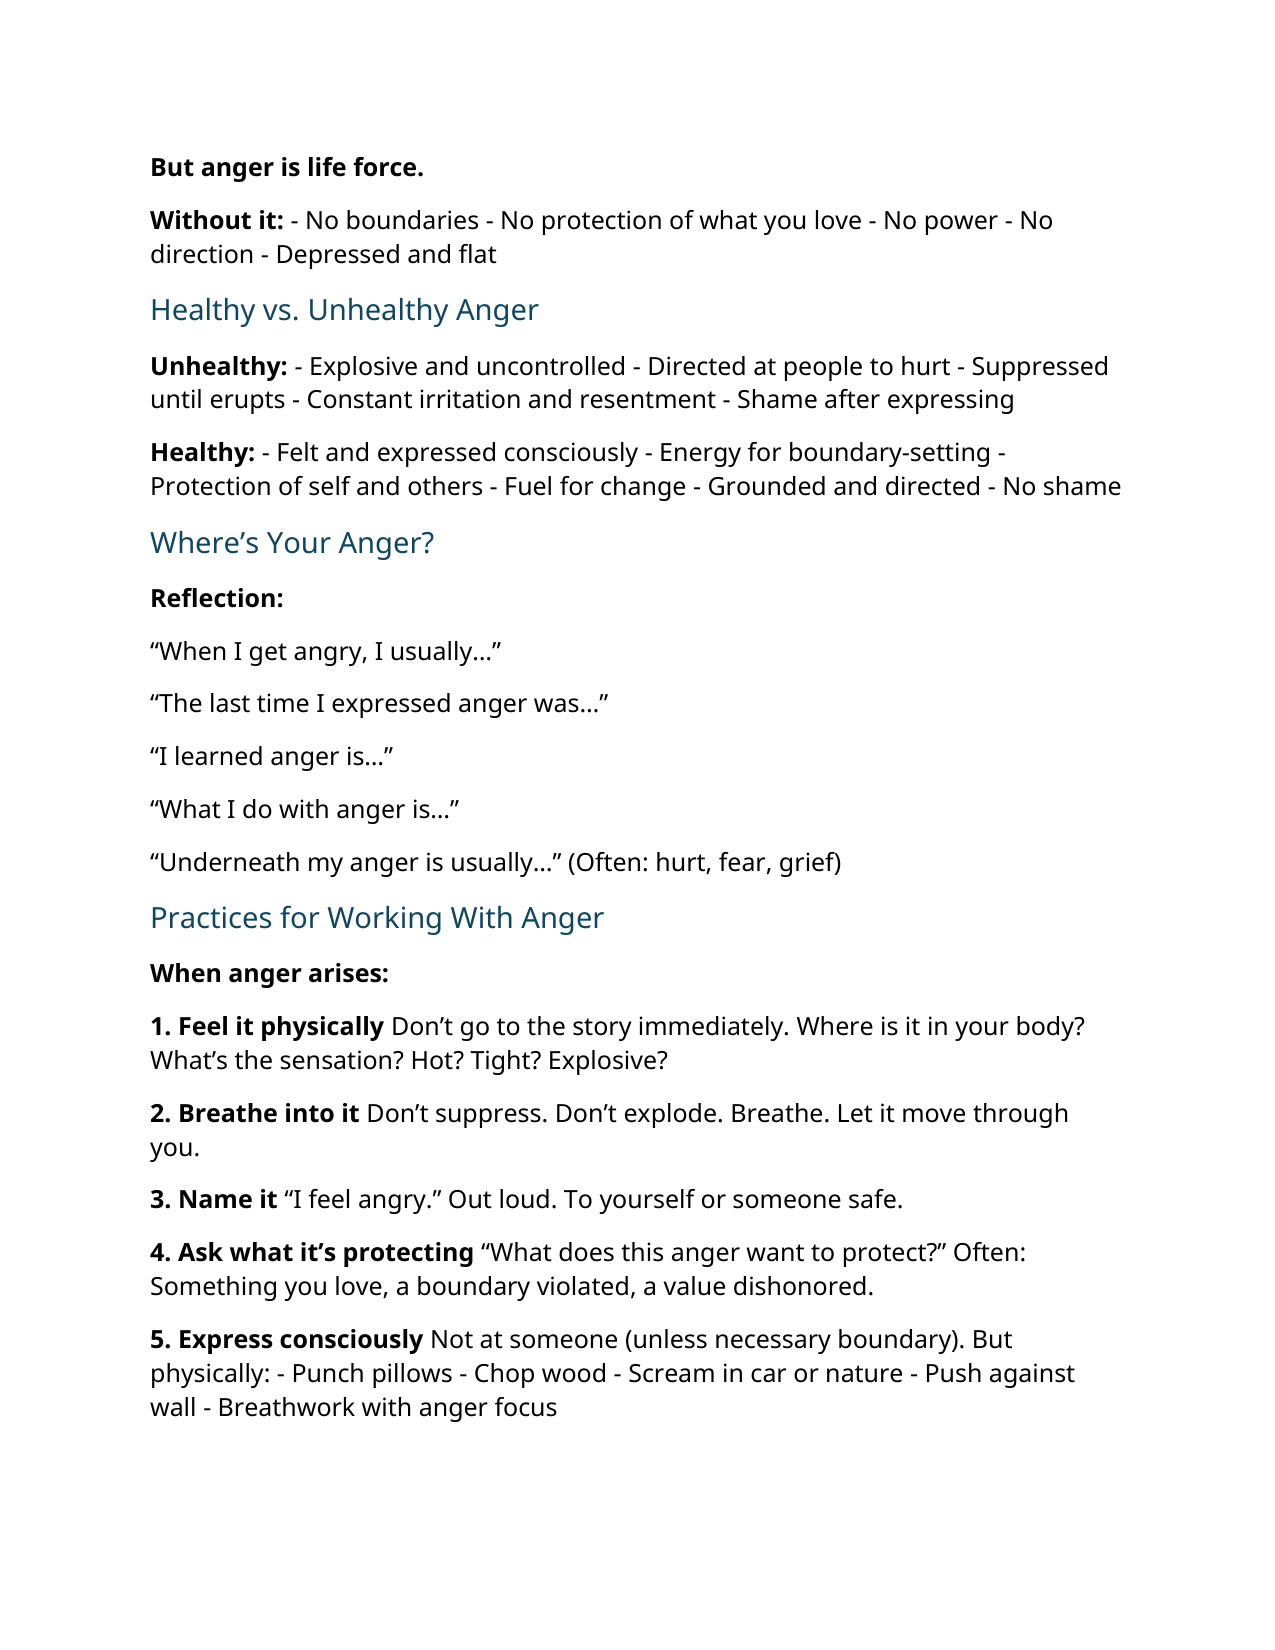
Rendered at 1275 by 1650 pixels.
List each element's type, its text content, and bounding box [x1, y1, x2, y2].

subtitle Practices for Working With Anger [150, 897, 1125, 937]
text 5. Express consciously Not at someone (unless necessary boundary). But physically: - Punch pillows - Chop wood - Scream in car or nature - Push against wall - Breathwork with anger focus [150, 1322, 1125, 1424]
subtitle Healthy vs. Unhealthy Anger [150, 290, 1125, 329]
text “When I get angry, I usually…” [150, 633, 1125, 667]
text When anger arises: [150, 956, 1125, 990]
text 4. Ask what it’s protecting “What does this anger want to protect?” Often: Something you love, a boundary violated, a value dishonored. [150, 1235, 1125, 1303]
text 3. Name it “I feel angry.” Out loud. To yourself or someone safe. [150, 1182, 1125, 1216]
text “I learned anger is…” [150, 739, 1125, 773]
text “The last time I expressed anger was…” [150, 686, 1125, 720]
text 2. Breathe into it Don’t suppress. Don’t explode. Breathe. Let it move through you. [150, 1095, 1125, 1163]
text Healthy: - Felt and expressed consciously - Energy for boundary-setting - Protection of self and others - Fuel for change - Grounded and directed - No shame [150, 435, 1125, 503]
text “What I do with anger is…” [150, 792, 1125, 826]
text Unhealthy: - Explosive and uncontrolled - Directed at people to hurt - Suppressed until erupts - Constant irritation and resentment - Shame after expressing [150, 348, 1125, 416]
text Reflection: [150, 580, 1125, 614]
text Without it: - No boundaries - No protection of what you love - No power - No direction - Depressed and flat [150, 203, 1125, 271]
subtitle Where’s Your Anger? [150, 522, 1125, 562]
text 1. Feel it physically Don’t go to the story immediately. Where is it in your body? What’s the sensation? Hot? Tight? Explosive? [150, 1008, 1125, 1077]
text But anger is life force. [150, 150, 1125, 184]
text “Underneath my anger is usually…” (Often: hurt, fear, grief) [150, 844, 1125, 878]
